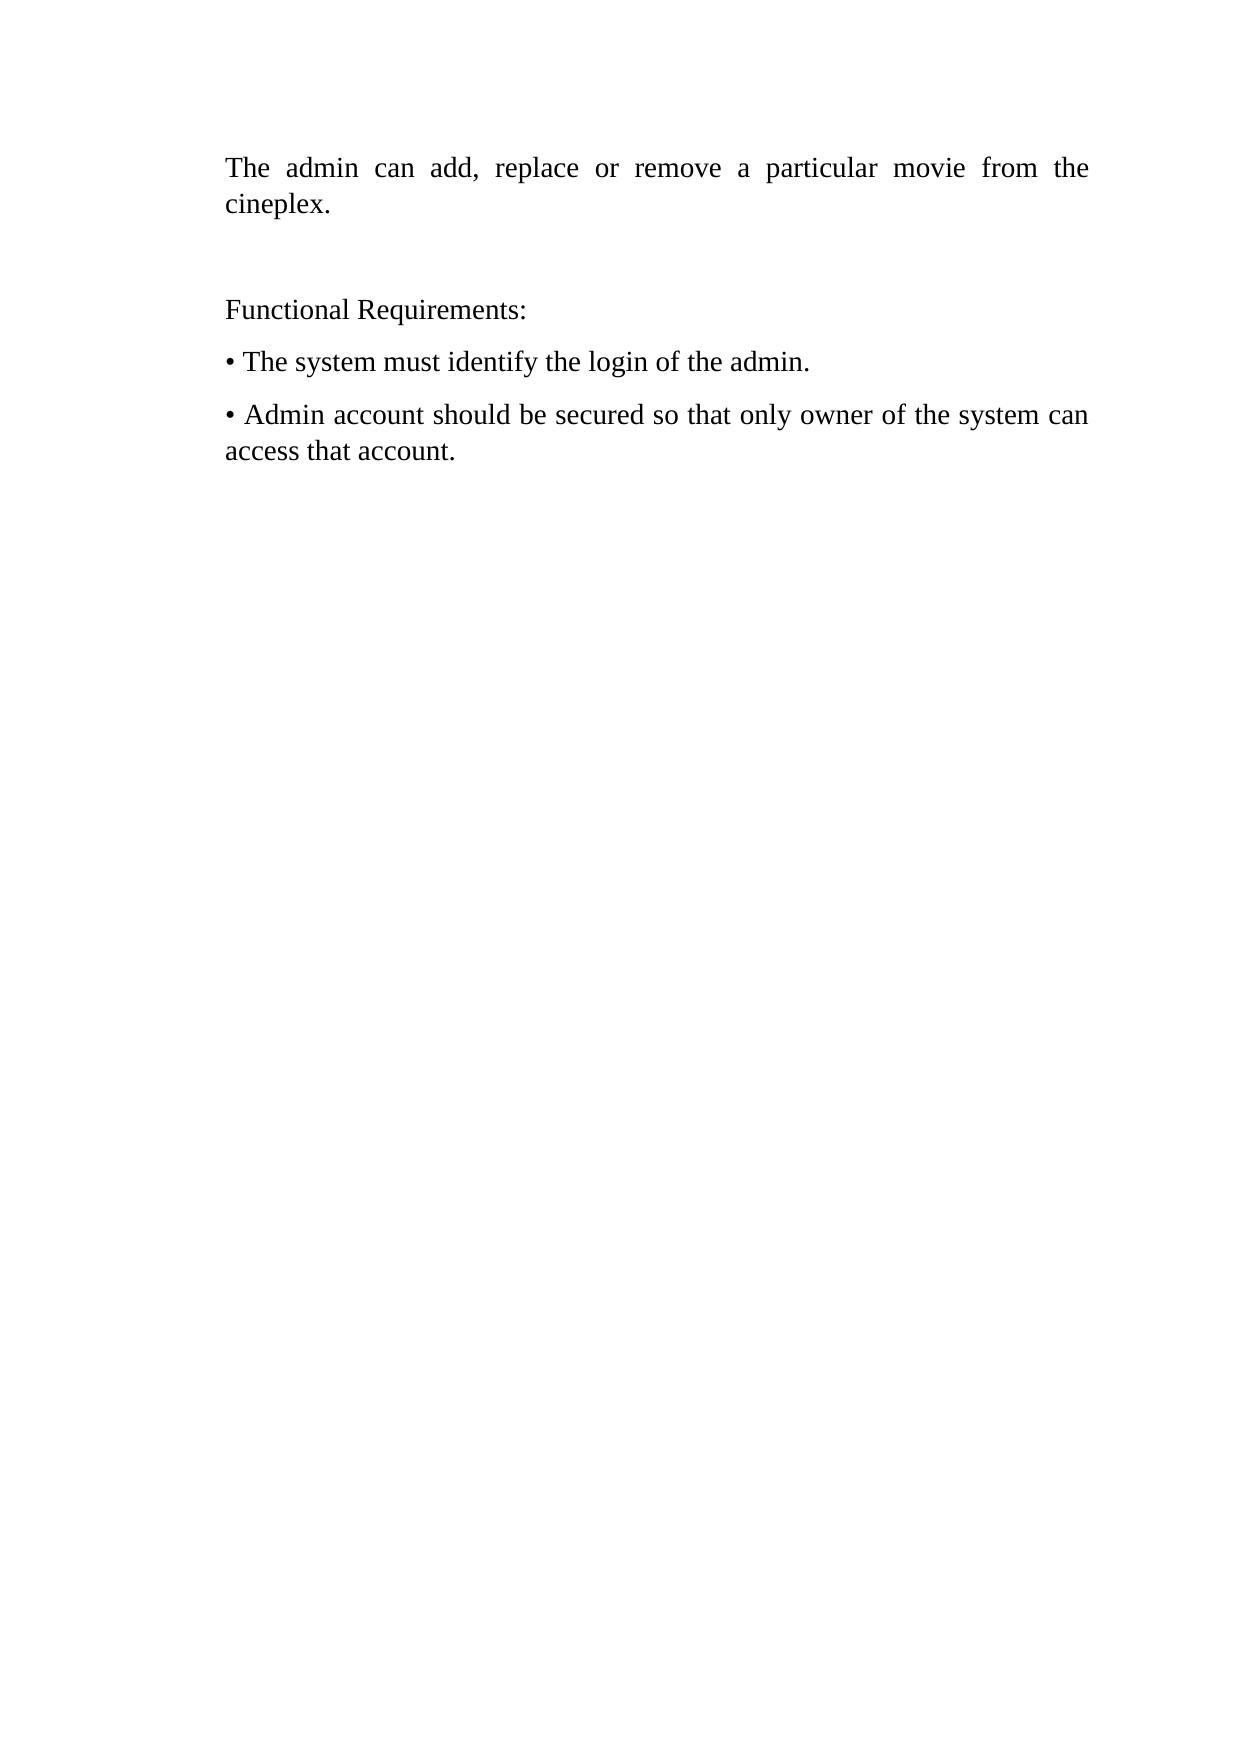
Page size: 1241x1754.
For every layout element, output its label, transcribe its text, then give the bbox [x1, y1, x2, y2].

text The admin can add, replace or remove a particular movie from the cineplex. [225, 150, 1090, 220]
text • The system must identify the login of the admin. [225, 344, 1090, 378]
text • Admin account should be secured so that only owner of the system can access that account. [225, 397, 1090, 467]
text Functional Requirements: [225, 292, 1090, 325]
